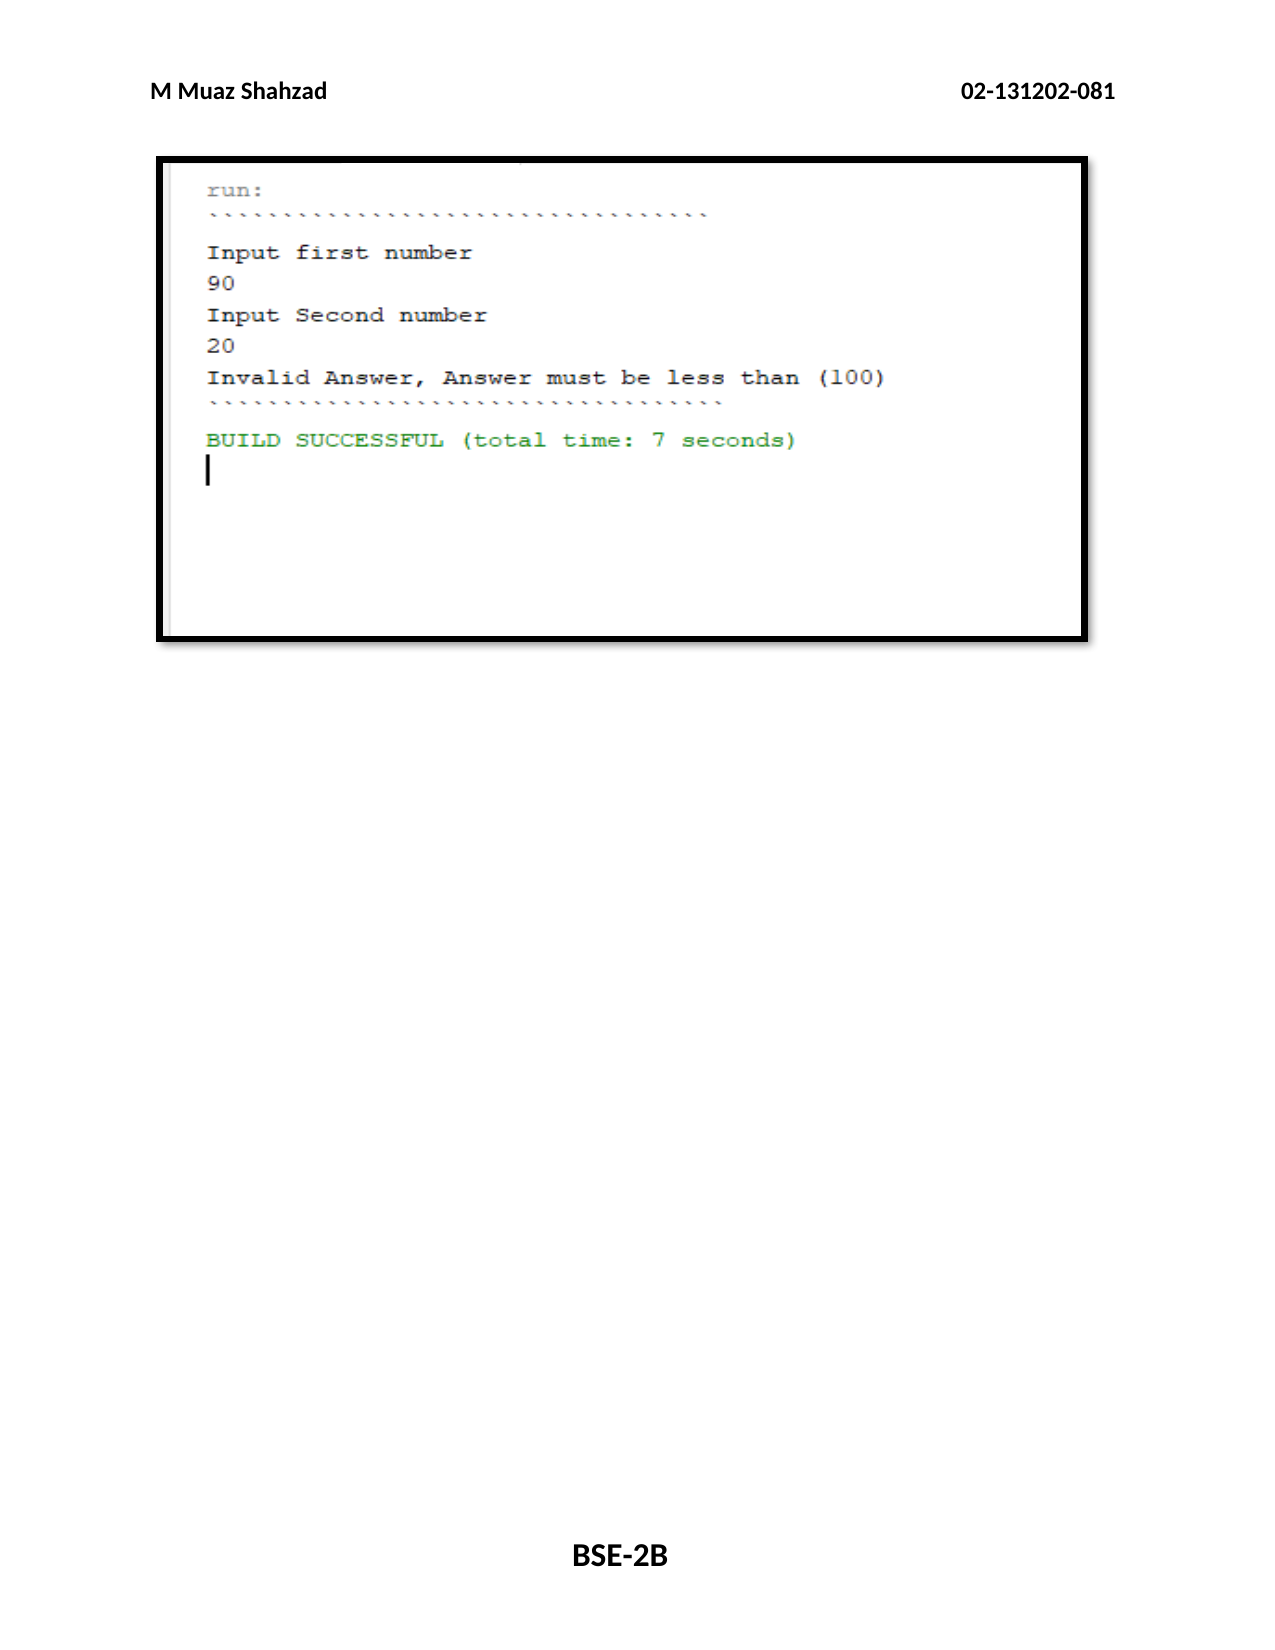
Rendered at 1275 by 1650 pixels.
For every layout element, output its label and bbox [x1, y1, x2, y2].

picture [163, 163, 1081, 636]
